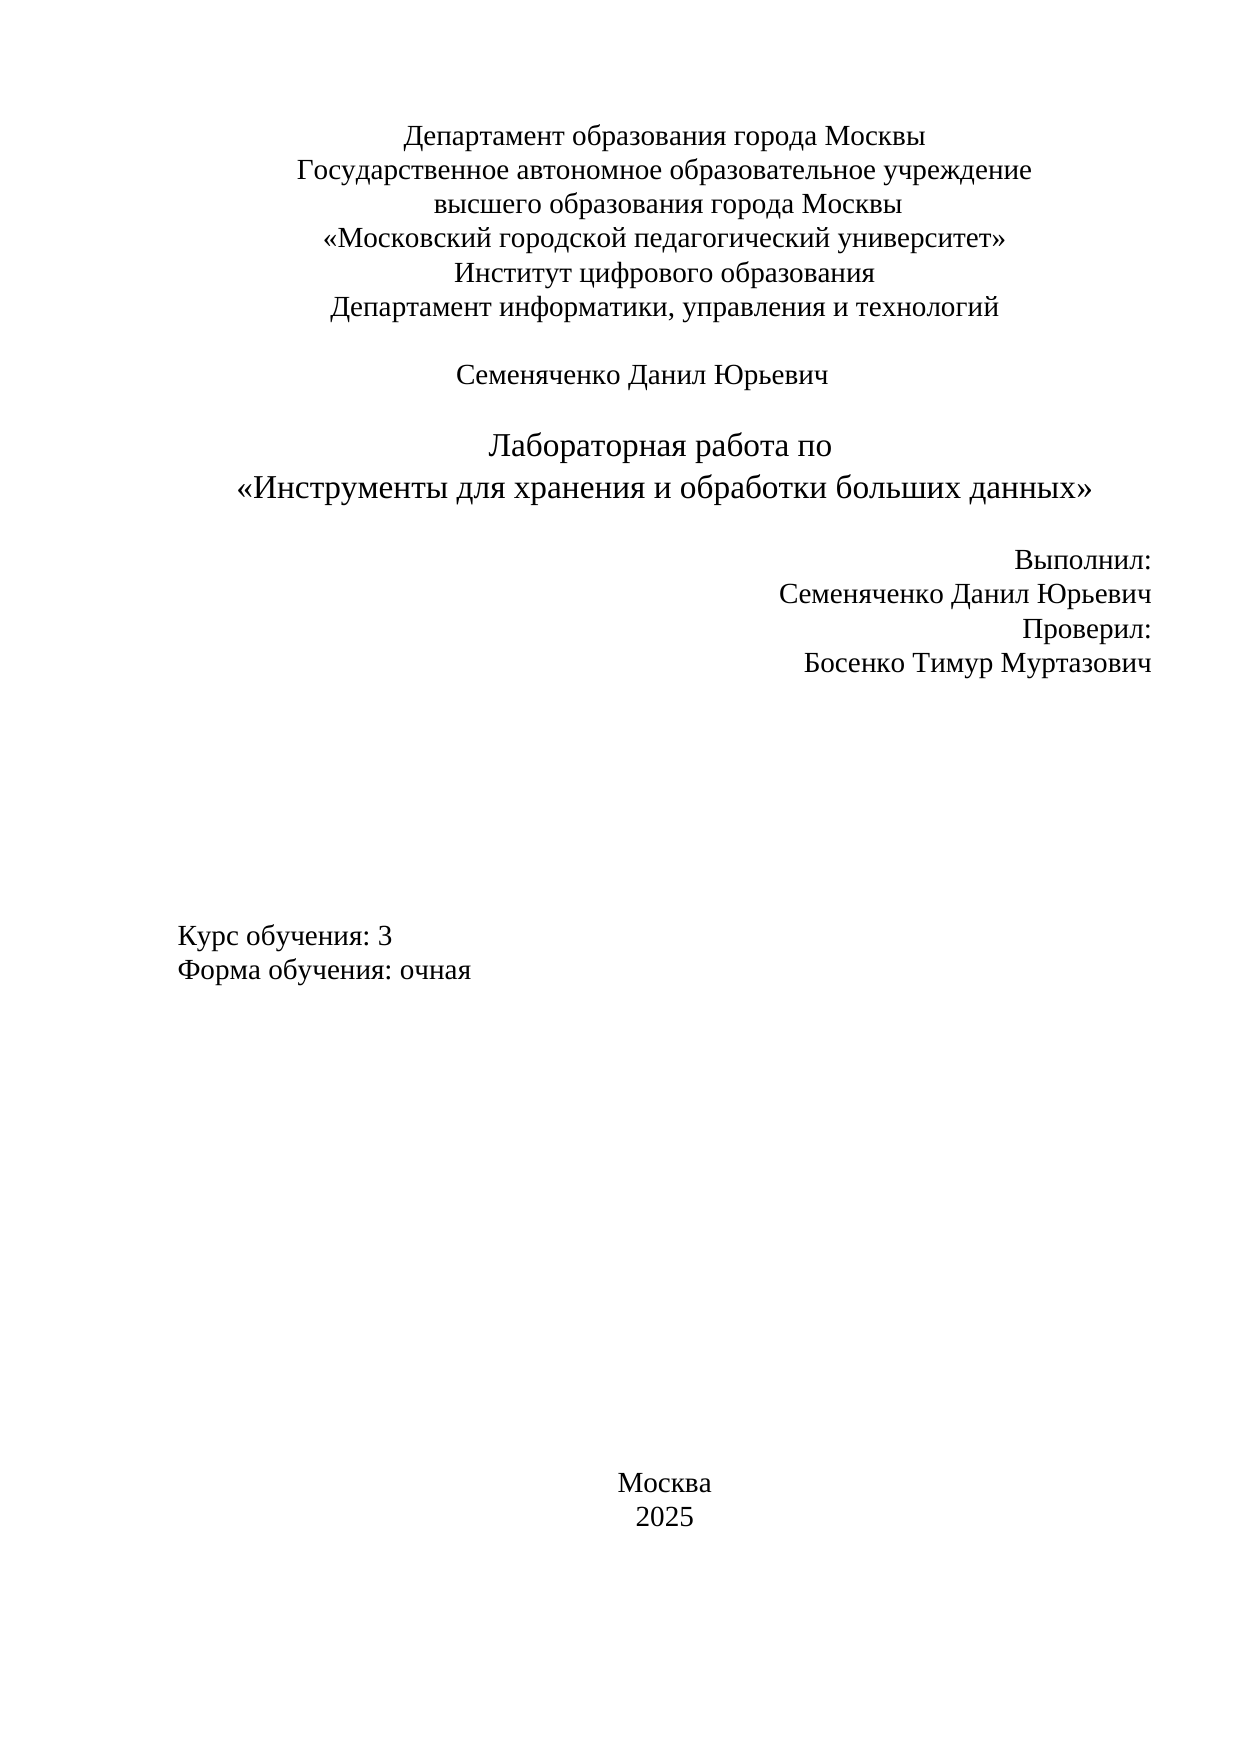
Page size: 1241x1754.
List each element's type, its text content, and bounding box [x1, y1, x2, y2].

text высшего образования города Москвы [177, 186, 1152, 220]
text Институт цифрового образования [177, 255, 1152, 288]
text Босенко Тимур Муртазович [177, 645, 1152, 678]
text Курс обучения: 3 [177, 918, 1152, 952]
text Выполнил: [177, 542, 1152, 576]
text 2025 [177, 1499, 1152, 1533]
text Семеняченко Данил Юрьевич [177, 577, 1152, 610]
text Форма обучения: очная [177, 952, 1152, 986]
text Департамент образования города Москвы [177, 118, 1152, 152]
text Проверил: [177, 611, 1152, 644]
text «Московский городской педагогический университет» [177, 221, 1152, 254]
text Москва [177, 1465, 1152, 1498]
text Государственное автономное образовательное учреждение [177, 152, 1152, 186]
text Семеняченко Данил Юрьевич [177, 357, 1152, 391]
subtitle Лабораторная работа по «Инструменты для хранения и обработки больших данных» [177, 426, 1152, 505]
text Департамент информатики, управления и технологий [177, 289, 1152, 322]
